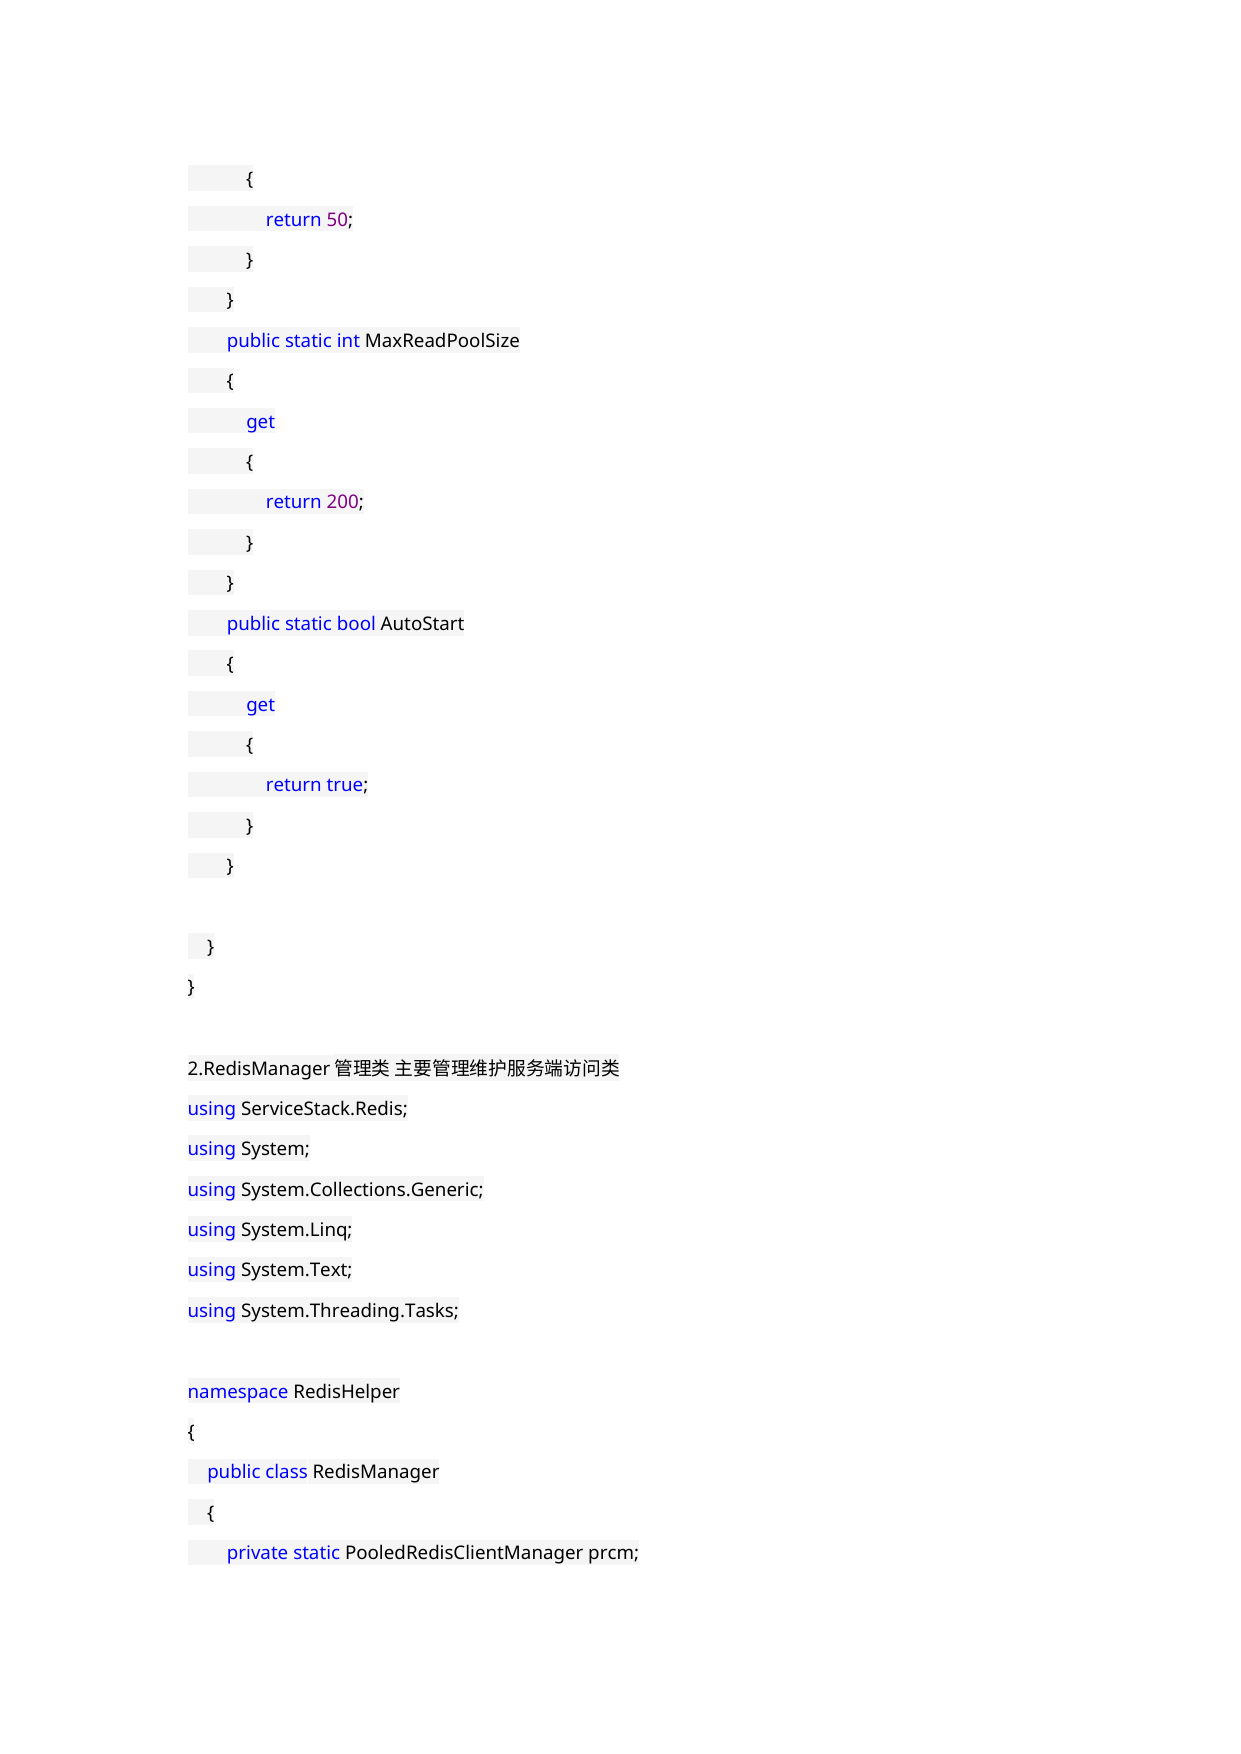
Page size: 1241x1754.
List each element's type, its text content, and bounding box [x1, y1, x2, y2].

text using System; [187, 1132, 1053, 1164]
text } [187, 849, 1053, 882]
text } [187, 283, 1053, 316]
text using System.Collections.Generic; [187, 1172, 1053, 1205]
text return true; [187, 768, 1053, 801]
text get [187, 404, 1053, 437]
text } [187, 566, 1053, 599]
text using System.Threading.Tasks; [187, 1294, 1053, 1326]
text get [187, 687, 1053, 720]
text using ServiceStack.Redis; [187, 1092, 1053, 1124]
text { [187, 162, 1053, 194]
text public static bool AutoStart [187, 607, 1053, 639]
text return 200; [187, 485, 1053, 518]
text { [187, 364, 1053, 397]
text private static PooledRedisClientManager prcm; [187, 1536, 1053, 1569]
text using System.Linq; [187, 1213, 1053, 1245]
text { [187, 1415, 1053, 1447]
text { [187, 728, 1053, 760]
text { [187, 647, 1053, 679]
text public class RedisManager [187, 1455, 1053, 1488]
text } [187, 930, 1053, 962]
text } [187, 243, 1053, 275]
text using System.Text; [187, 1253, 1053, 1286]
text 2.RedisManager管理类 主要管理维护服务端访问类 [187, 1051, 1053, 1084]
text { [187, 1496, 1053, 1528]
text namespace RedisHelper [187, 1374, 1053, 1407]
text } [187, 809, 1053, 841]
text public static int MaxReadPoolSize [187, 324, 1053, 356]
text } [187, 970, 1053, 1003]
text return 50; [187, 202, 1053, 235]
text { [187, 445, 1053, 477]
text } [187, 526, 1053, 558]
